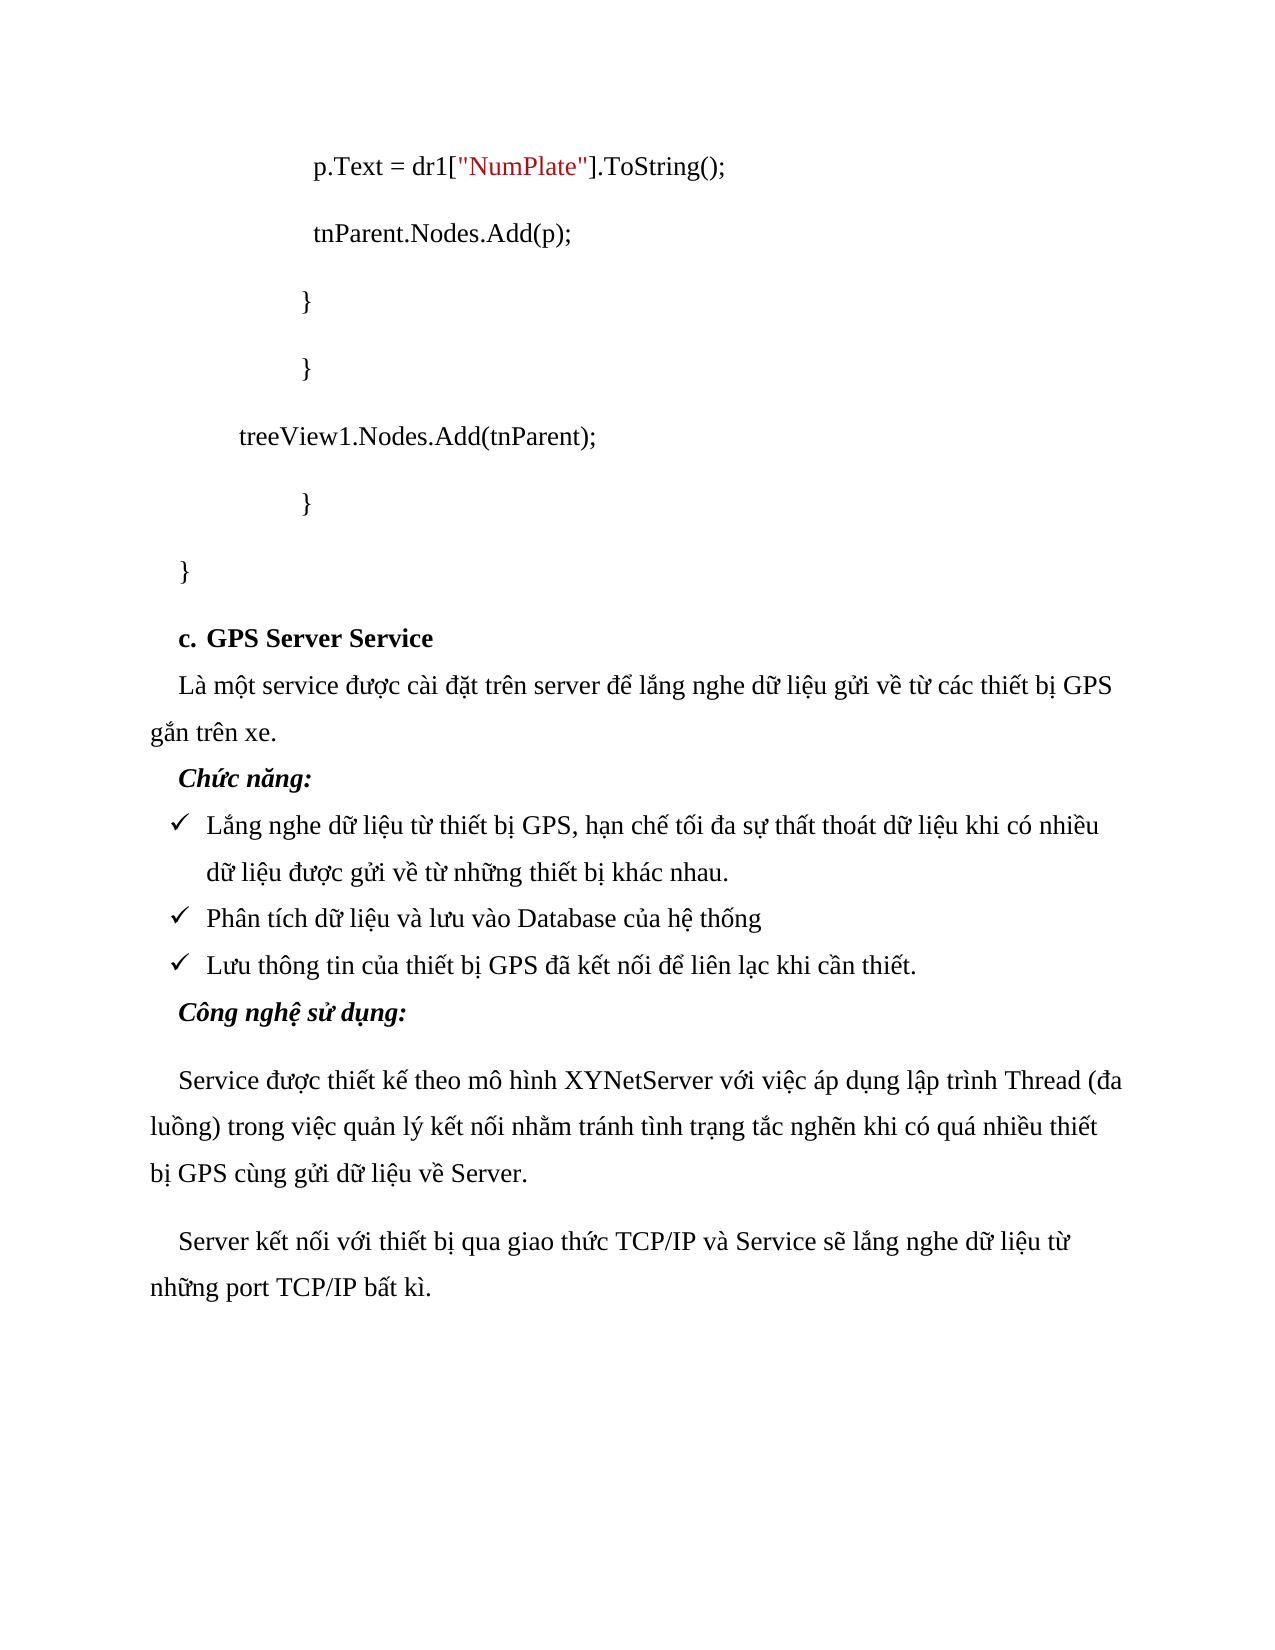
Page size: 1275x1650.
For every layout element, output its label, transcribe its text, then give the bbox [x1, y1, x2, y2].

list Lắng nghe dữ liệu từ thiết bị GPS, hạn chế tối đa sự thất thoát dữ liệu khi có nhiều dữ liệu được gửi về từ những thiết bị khác nhau. [169, 809, 1125, 887]
text } [150, 285, 1125, 316]
list GPS Server Service [150, 622, 1125, 654]
text Server kết nối với thiết bị qua giao thức TCP/IP và Service sẽ lắng nghe dữ liệu từ những port TCP/IP bất kì. [150, 1225, 1125, 1302]
text Service được thiết kế theo mô hình XYNetServer với việc áp dụng lập trình Thread (đa luồng) trong việc quản lý kết nối nhằm tránh tình trạng tắc nghẽn khi có quá nhiều thiết bị GPS cùng gửi dữ liệu về Server. [150, 1064, 1125, 1188]
text } [150, 352, 1125, 384]
text treeView1.Nodes.Add(tnParent); [150, 420, 1125, 451]
text } [150, 487, 1125, 519]
list Phân tích dữ liệu và lưu vào Database của hệ thống [169, 903, 1125, 934]
text tnParent.Nodes.Add(p); [150, 217, 1125, 249]
text Công nghệ sử dụng: [150, 996, 1125, 1027]
list Là một service được cài đặt trên server để lắng nghe dữ liệu gửi về từ các thiết bị GPS gắn trên xe. [150, 669, 1125, 747]
text p.Text = dr1["NumPlate"].ToString(); [150, 150, 1125, 181]
list Lưu thông tin của thiết bị GPS đã kết nối để liên lạc khi cần thiết. [169, 949, 1125, 981]
text } [150, 555, 1125, 586]
list Chức năng: [150, 762, 1125, 794]
